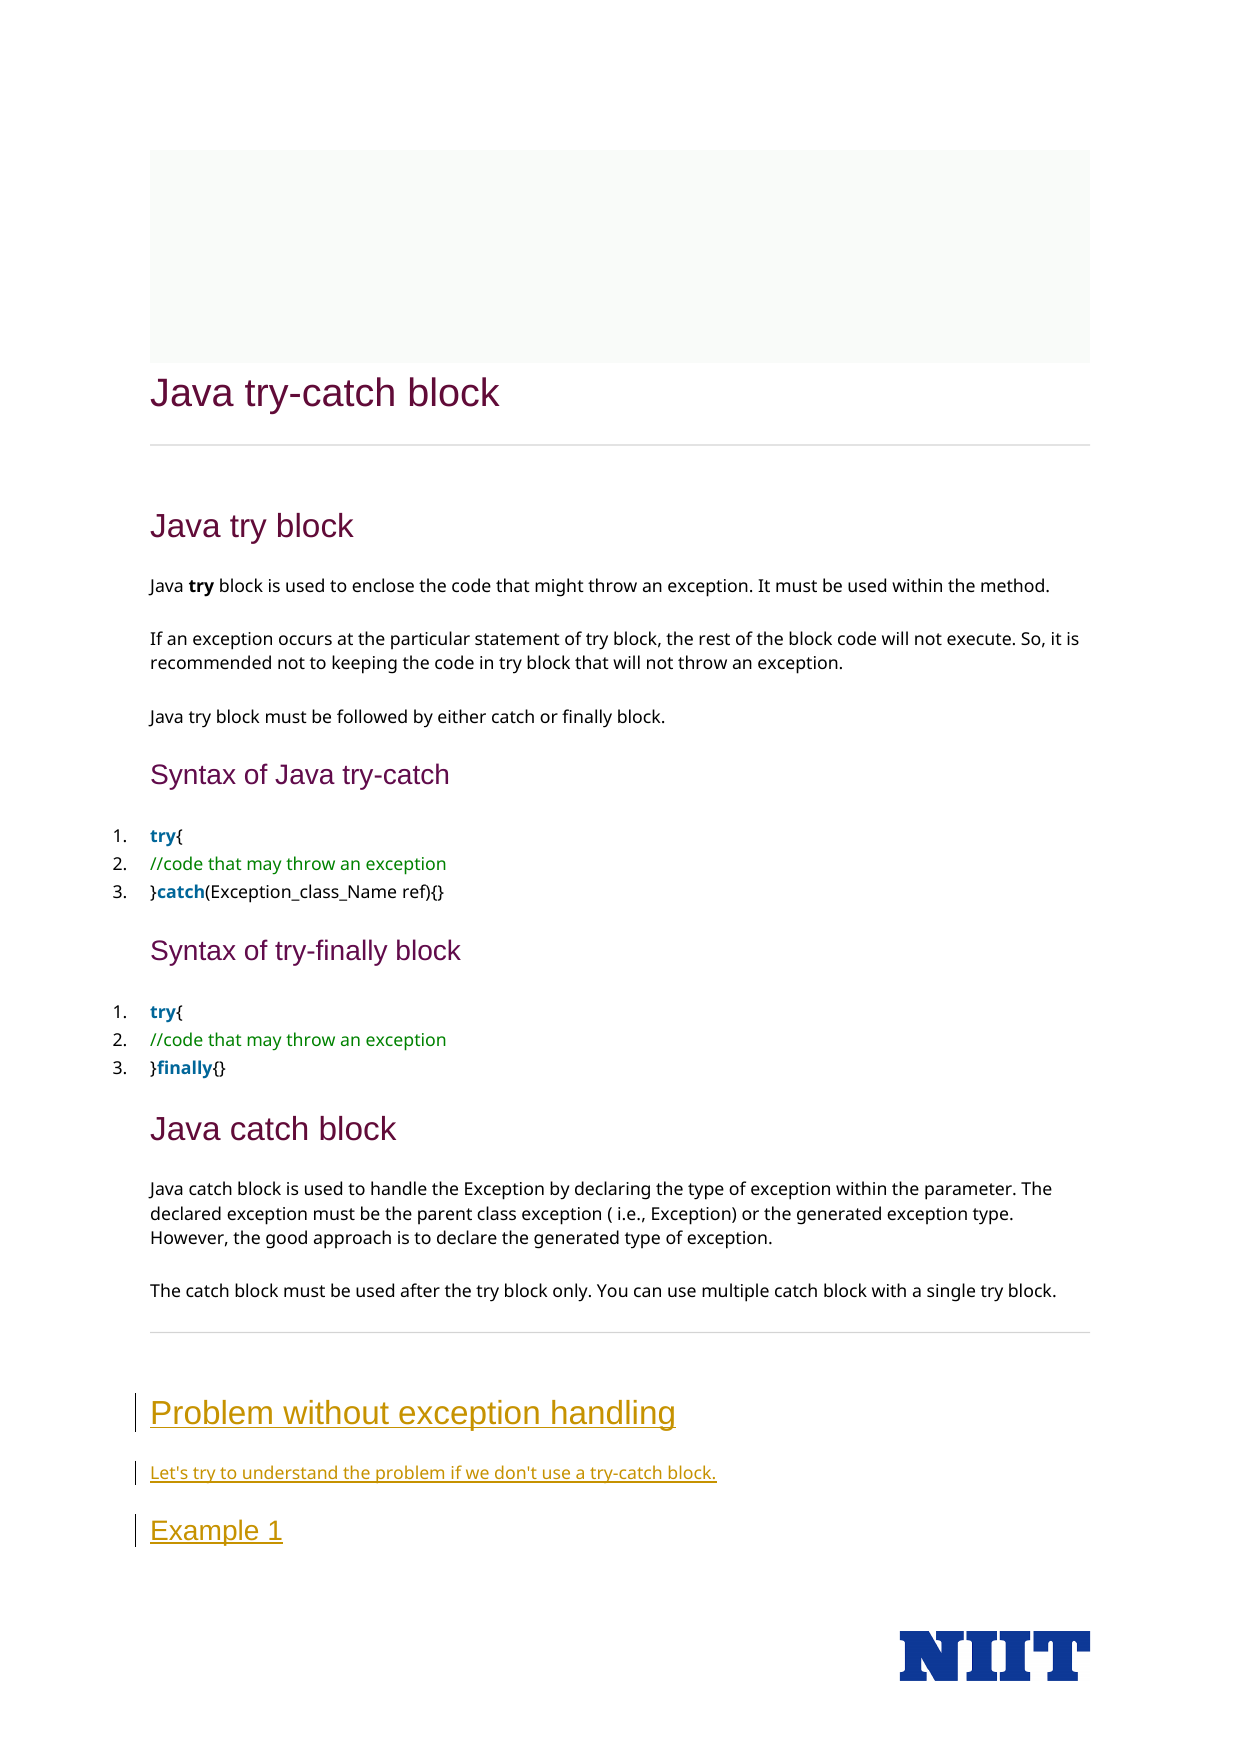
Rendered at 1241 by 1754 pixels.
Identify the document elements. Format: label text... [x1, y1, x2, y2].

list //code that may throw an exception [112, 847, 1090, 876]
list //code that may throw an exception [112, 1023, 1090, 1052]
text If an exception occurs at the particular statement of try block, the rest of the block code will not execute. So, it is recommended not to keeping the code in try block that will not throw an exception. [150, 627, 1090, 675]
text Java try block is used to enclose the code that might throw an exception. It must be used within the method. [150, 573, 1090, 597]
text Java catch block is used to handle the Exception by declaring the type of exception within the parameter. The declared exception must be the parent class exception ( i.e., Exception) or the generated exception type. However, the good approach is to declare the generated type of exception. [150, 1177, 1090, 1249]
list }finally{} [112, 1052, 1090, 1080]
list }catch(Exception_class_Name ref){} [112, 876, 1090, 904]
list try{ [112, 819, 1090, 847]
subtitle Syntax of try-finally block [150, 933, 1090, 966]
subtitle Java catch block [150, 1109, 1090, 1148]
text The catch block must be used after the try block only. You can use multiple catch block with a single try block. [150, 1278, 1090, 1303]
list try{ [112, 995, 1090, 1023]
subtitle Java try block [150, 506, 1090, 544]
picture [899, 1631, 1091, 1681]
subtitle Syntax of Java try-catch [150, 757, 1090, 790]
text Java try block must be followed by either catch or finally block. [150, 704, 1090, 728]
subtitle Java try-catch block [150, 369, 1090, 415]
